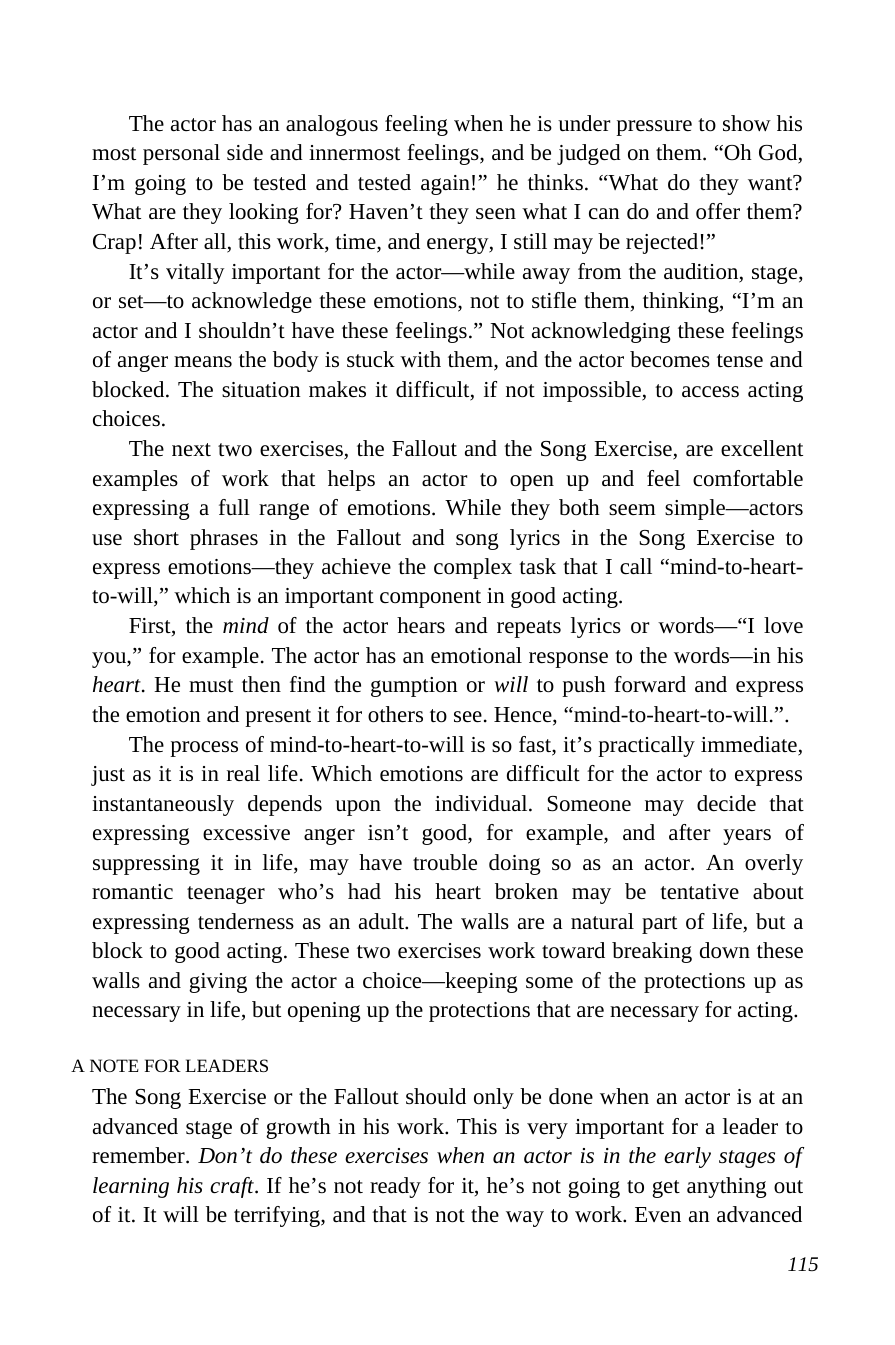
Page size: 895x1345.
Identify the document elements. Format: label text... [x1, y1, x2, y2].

subtitle A NOTE FOR LEADERS [71, 1054, 804, 1076]
text The process of mind-to-heart-to-will is so fast, it’s practically immediate, just as it is in real life. Which emotions are difficult for the actor to express instantaneously depends upon the individual. Someone may decide that expressing excessive anger isn’t good, for example, and after years of suppressing it in life, may have trouble doing so as an actor. An overly romantic teenager who’s had his heart broken may be tentative about expressing tenderness as an adult. The walls are a natural part of life, but a block to good acting. These two exercises work toward breaking down these walls and giving the actor a choice—keeping some of the protections up as necessary in life, but opening up the protections that are necessary for acting. [92, 731, 805, 1023]
text The actor has an analogous feeling when he is under pressure to show his most personal side and innermost feelings, and be judged on them. “Oh God, I’m going to be tested and tested again!” he thinks. “What do they want? What are they looking for? Haven’t they seen what I can do and offer them? Crap! After all, this work, time, and energy, I still may be rejected!” [92, 110, 805, 254]
text The next two exercises, the Fallout and the Song Exercise, are excellent examples of work that helps an actor to open up and feel comfortable expressing a full range of emotions. While they both seem simple—actors use short phrases in the Fallout and song lyrics in the Song Exercise to express emotions—they achieve the complex task that I call “mind-to-heart-to-will,” which is an important component in good acting. [92, 435, 805, 609]
text First, the mind of the actor hears and repeats lyrics or words—“I love you,” for example. The actor has an emotional response to the words—in his heart. He must then find the gumption or will to push forward and express the emotion and present it for others to see. Hence, “mind-to-heart-to-will.”. [92, 612, 805, 727]
text It’s vitally important for the actor—while away from the audition, stage, or set—to acknowledge these emotions, not to stifle them, thinking, “I’m an actor and I shouldn’t have these feelings.” Not acknowledging these feelings of anger means the body is stuck with them, and the actor becomes tense and blocked. The situation makes it difficult, if not impossible, to access acting choices. [92, 258, 805, 431]
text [92, 1083, 805, 1228]
